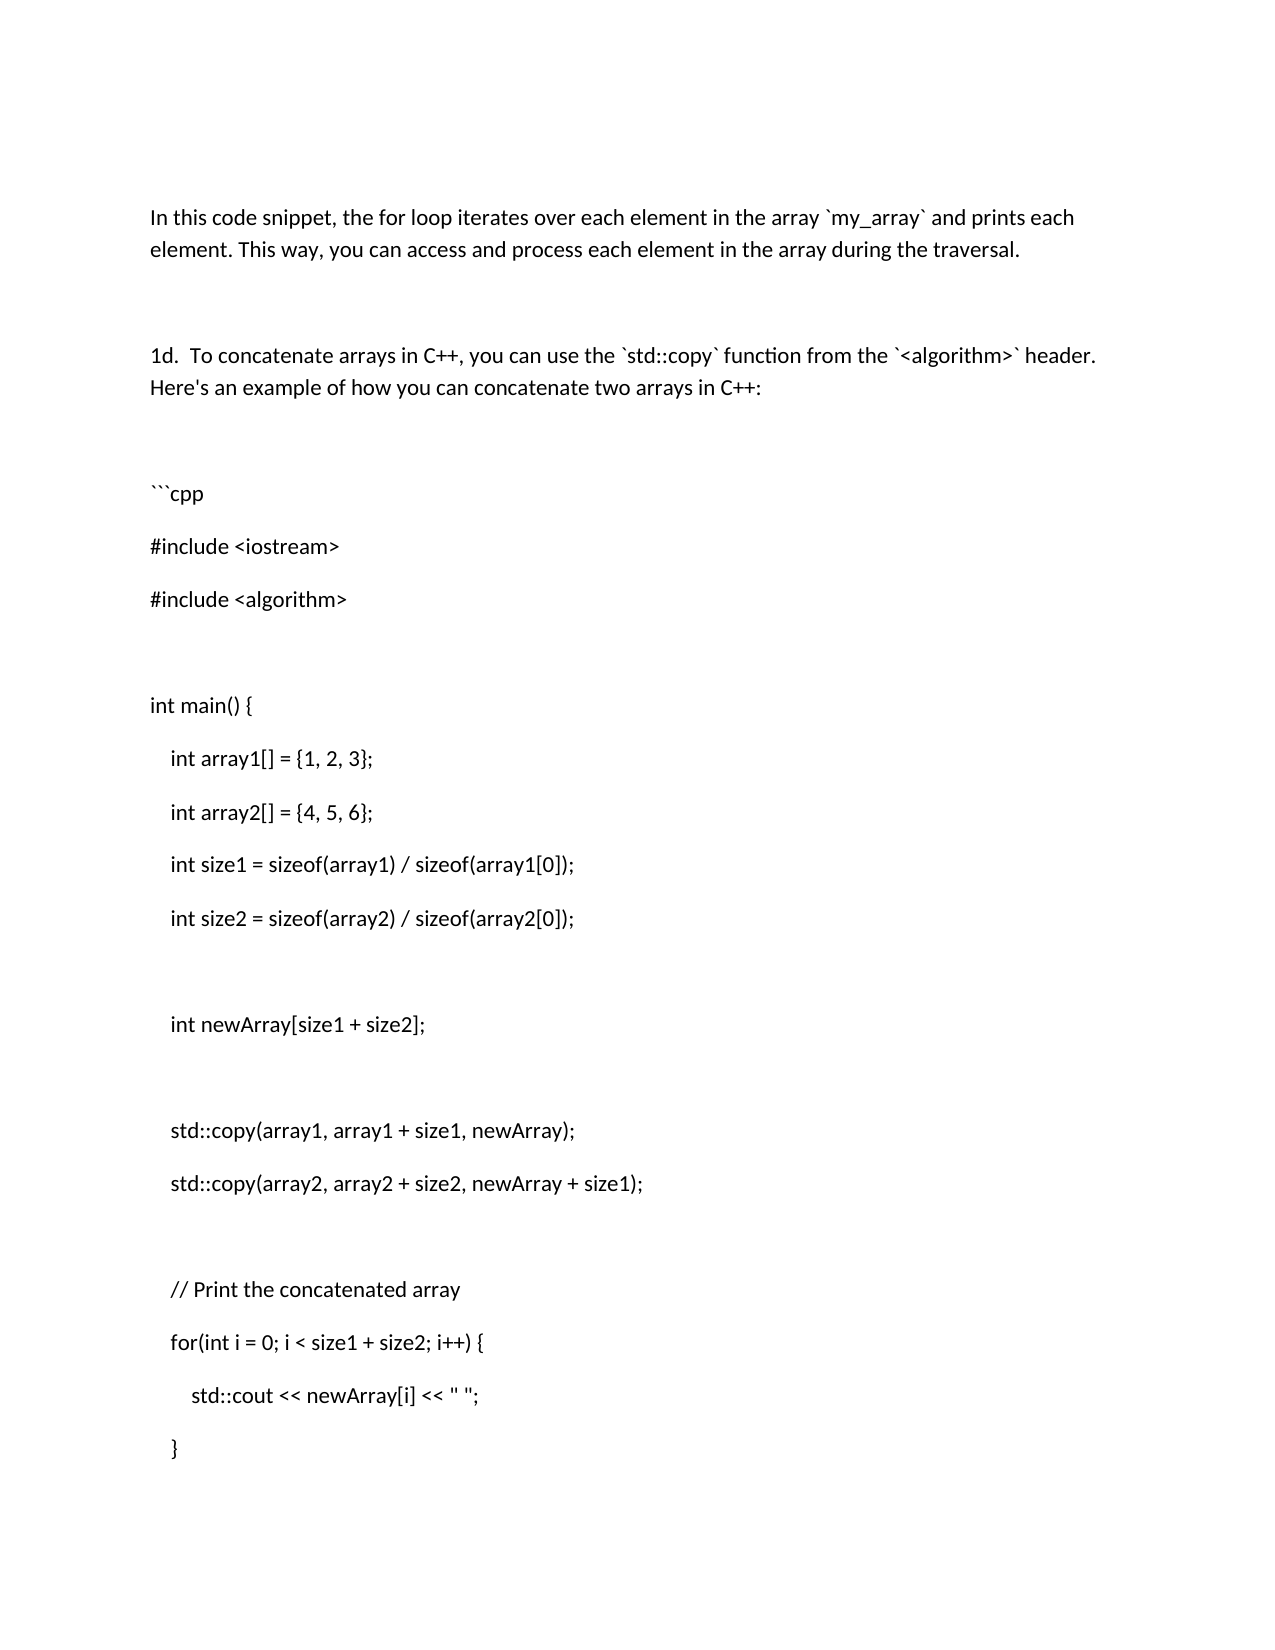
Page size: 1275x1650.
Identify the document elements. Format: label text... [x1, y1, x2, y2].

text int array1[] = {1, 2, 3}; [150, 744, 1125, 773]
text int newArray[size1 + size2]; [150, 1010, 1125, 1038]
text std::copy(array1, array1 + size1, newArray); [150, 1116, 1125, 1144]
text } [150, 1434, 1125, 1462]
text int size2 = sizeof(array2) / sizeof(array2[0]); [150, 904, 1125, 932]
text std::cout << newArray[i] << " "; [150, 1381, 1125, 1409]
text #include <algorithm> [150, 586, 1125, 613]
text int size1 = sizeof(array1) / sizeof(array1[0]); [150, 851, 1125, 879]
text int array2[] = {4, 5, 6}; [150, 798, 1125, 826]
text for(int i = 0; i < size1 + size2; i++) { [150, 1328, 1125, 1356]
text int main() { [150, 692, 1125, 719]
text #include <iostream> [150, 532, 1125, 561]
text std::copy(array2, array2 + size2, newArray + size1); [150, 1169, 1125, 1197]
text In this code snippet, the for loop iterates over each element in the array `my_array` and prints each element. This way, you can access and process each element in the array during the traversal. [150, 203, 1125, 263]
text // Print the concatenated array [150, 1275, 1125, 1303]
text 1d. To concatenate arrays in C++, you can use the `std::copy` function from the `<algorithm>` header. Here's an example of how you can concatenate two arrays in C++: [150, 341, 1125, 401]
text ```cpp [150, 479, 1125, 507]
